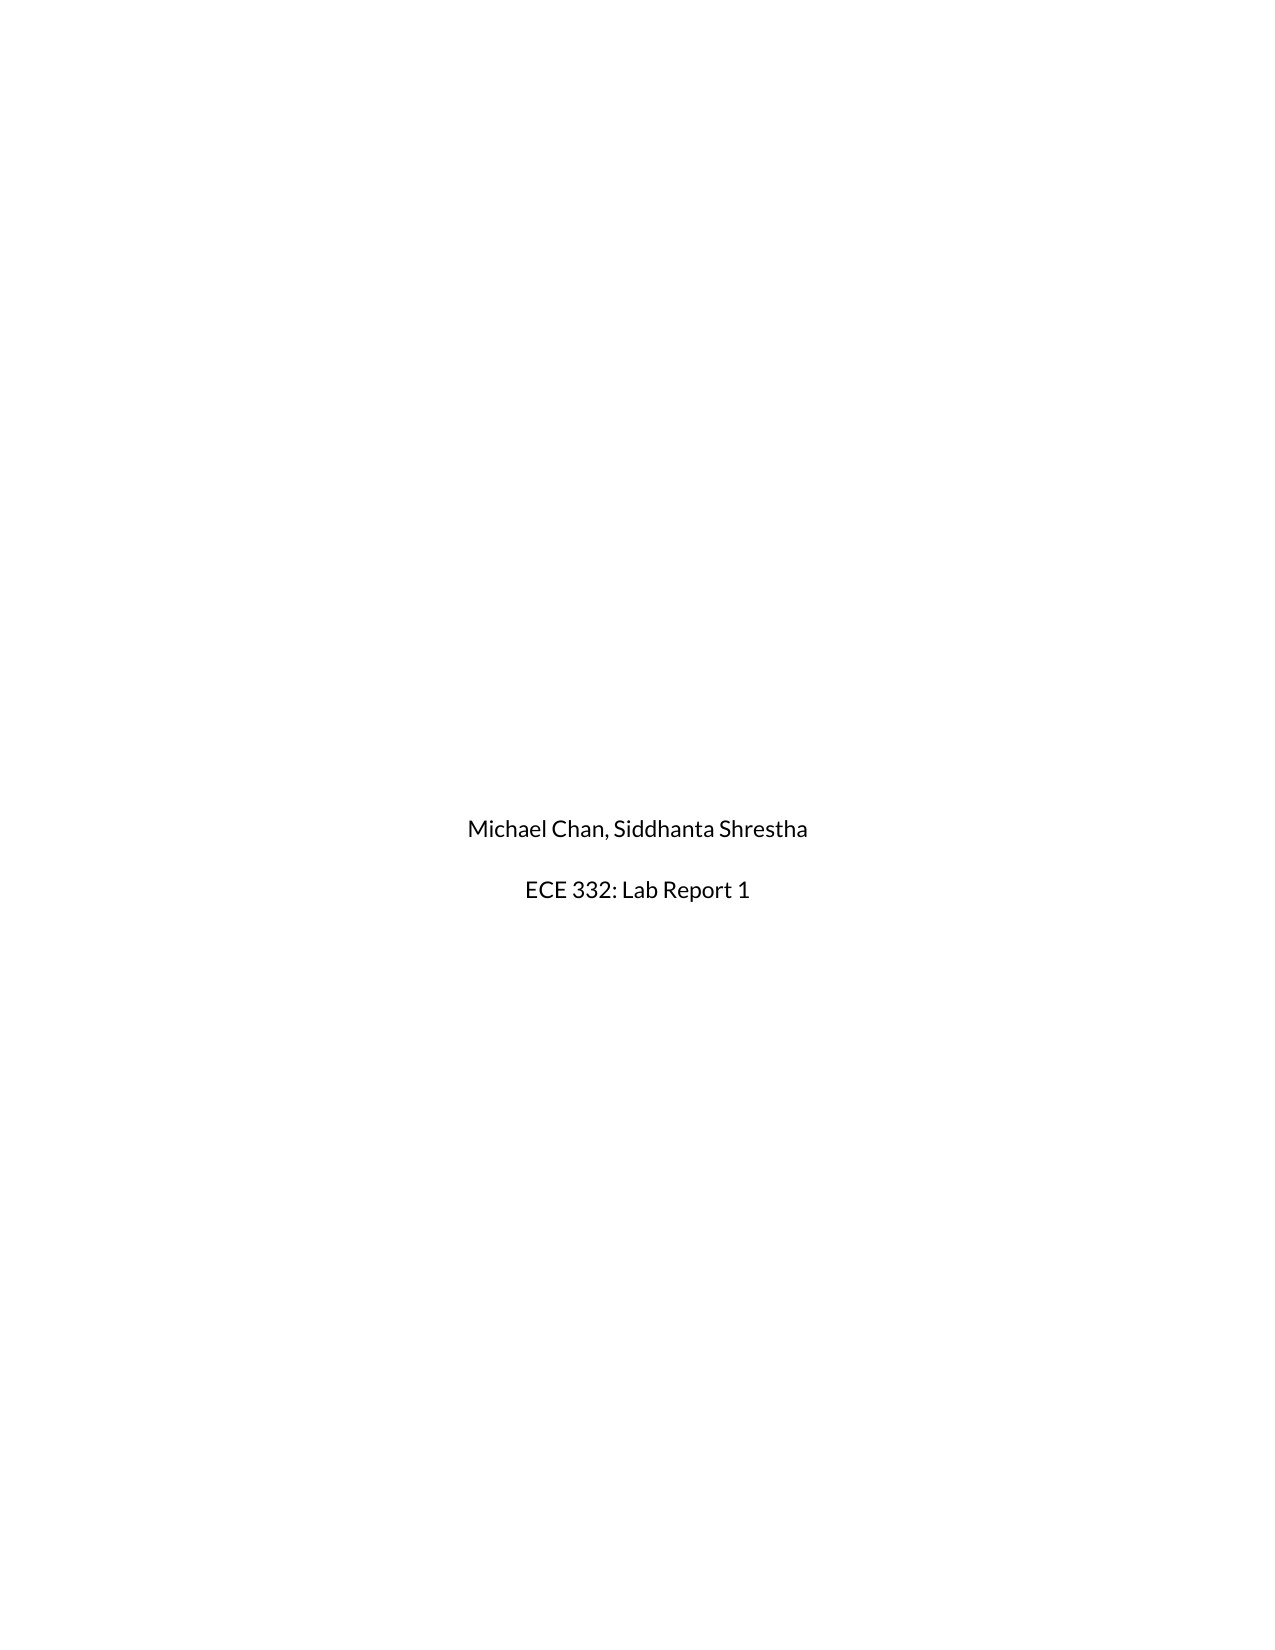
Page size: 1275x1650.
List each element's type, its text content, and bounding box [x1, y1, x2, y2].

text ECE 332: Lab Report 1 [150, 876, 1125, 904]
text Michael Chan, Siddhanta Shrestha [150, 814, 1125, 842]
